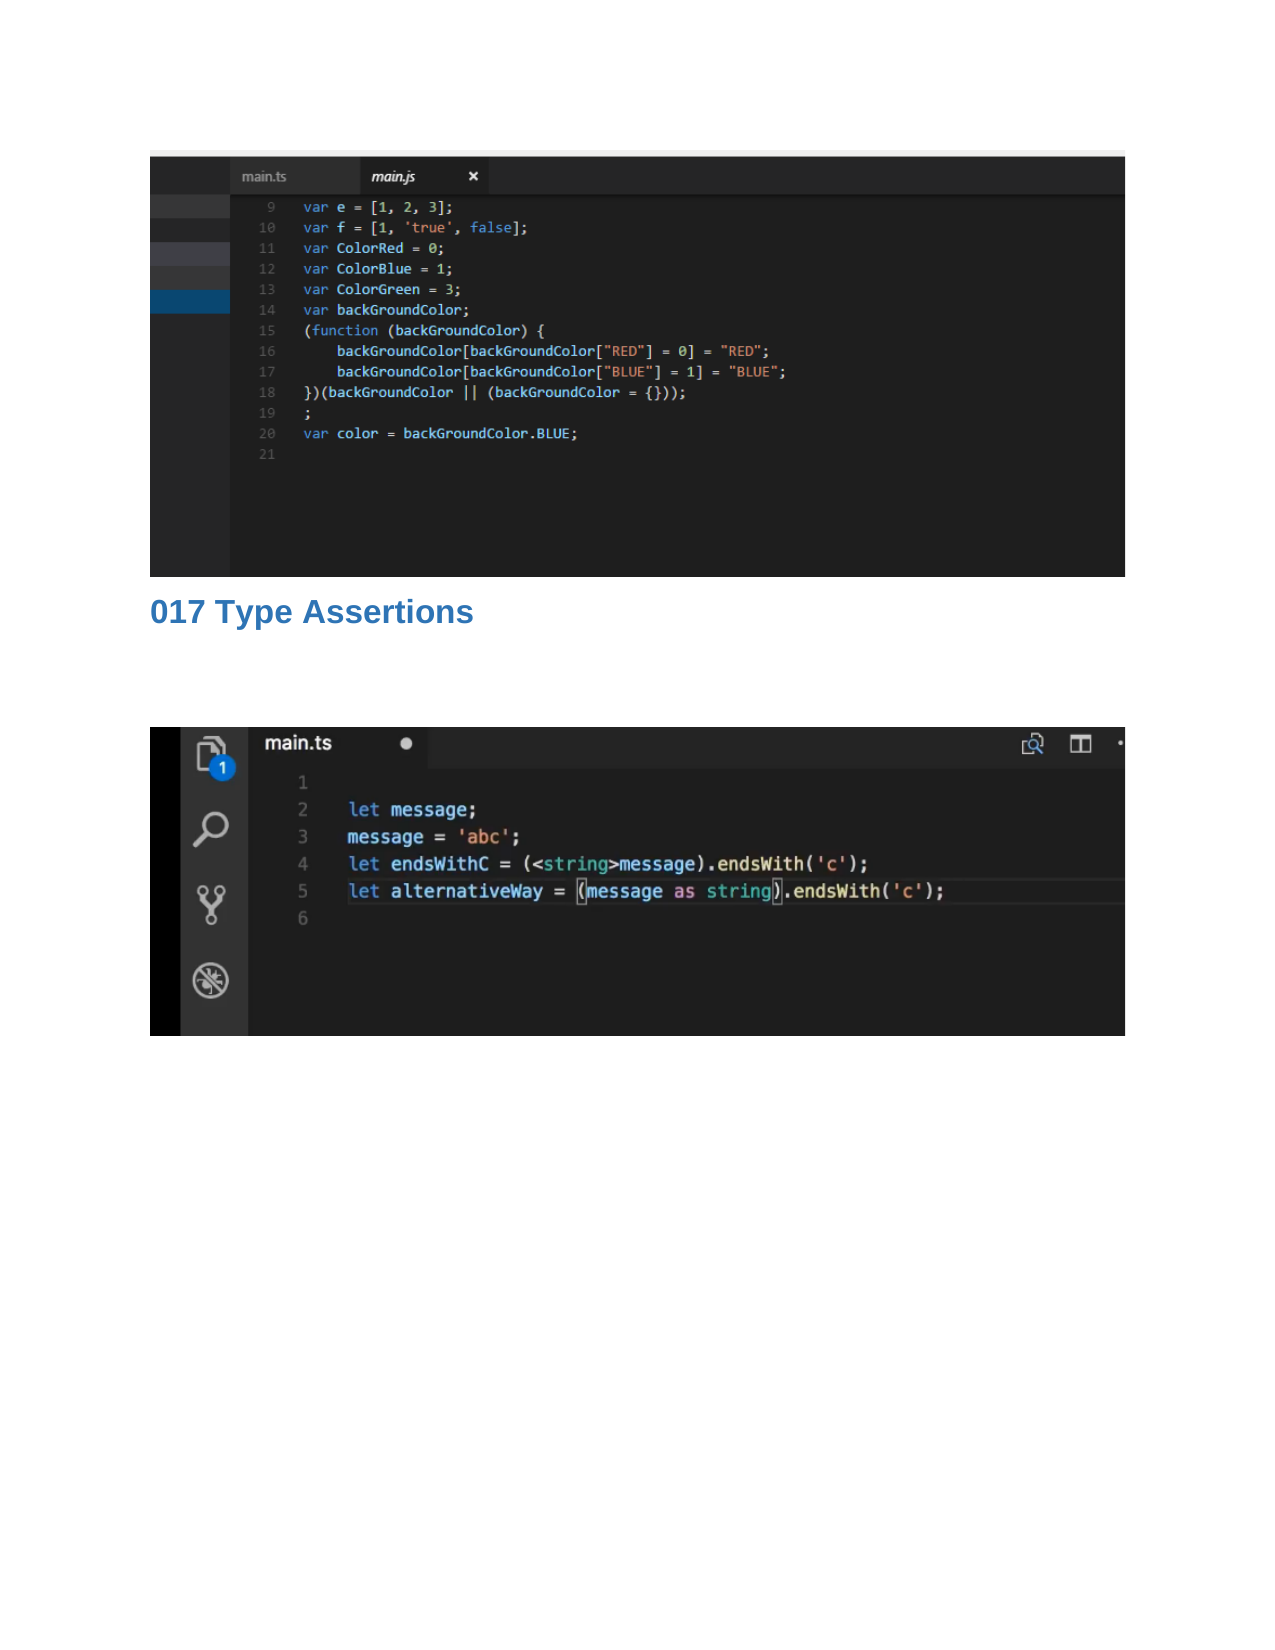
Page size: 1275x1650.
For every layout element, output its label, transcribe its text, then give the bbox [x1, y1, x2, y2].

subtitle 017 Type Assertions [150, 593, 1125, 631]
picture [150, 727, 1125, 1036]
picture [150, 150, 1125, 577]
